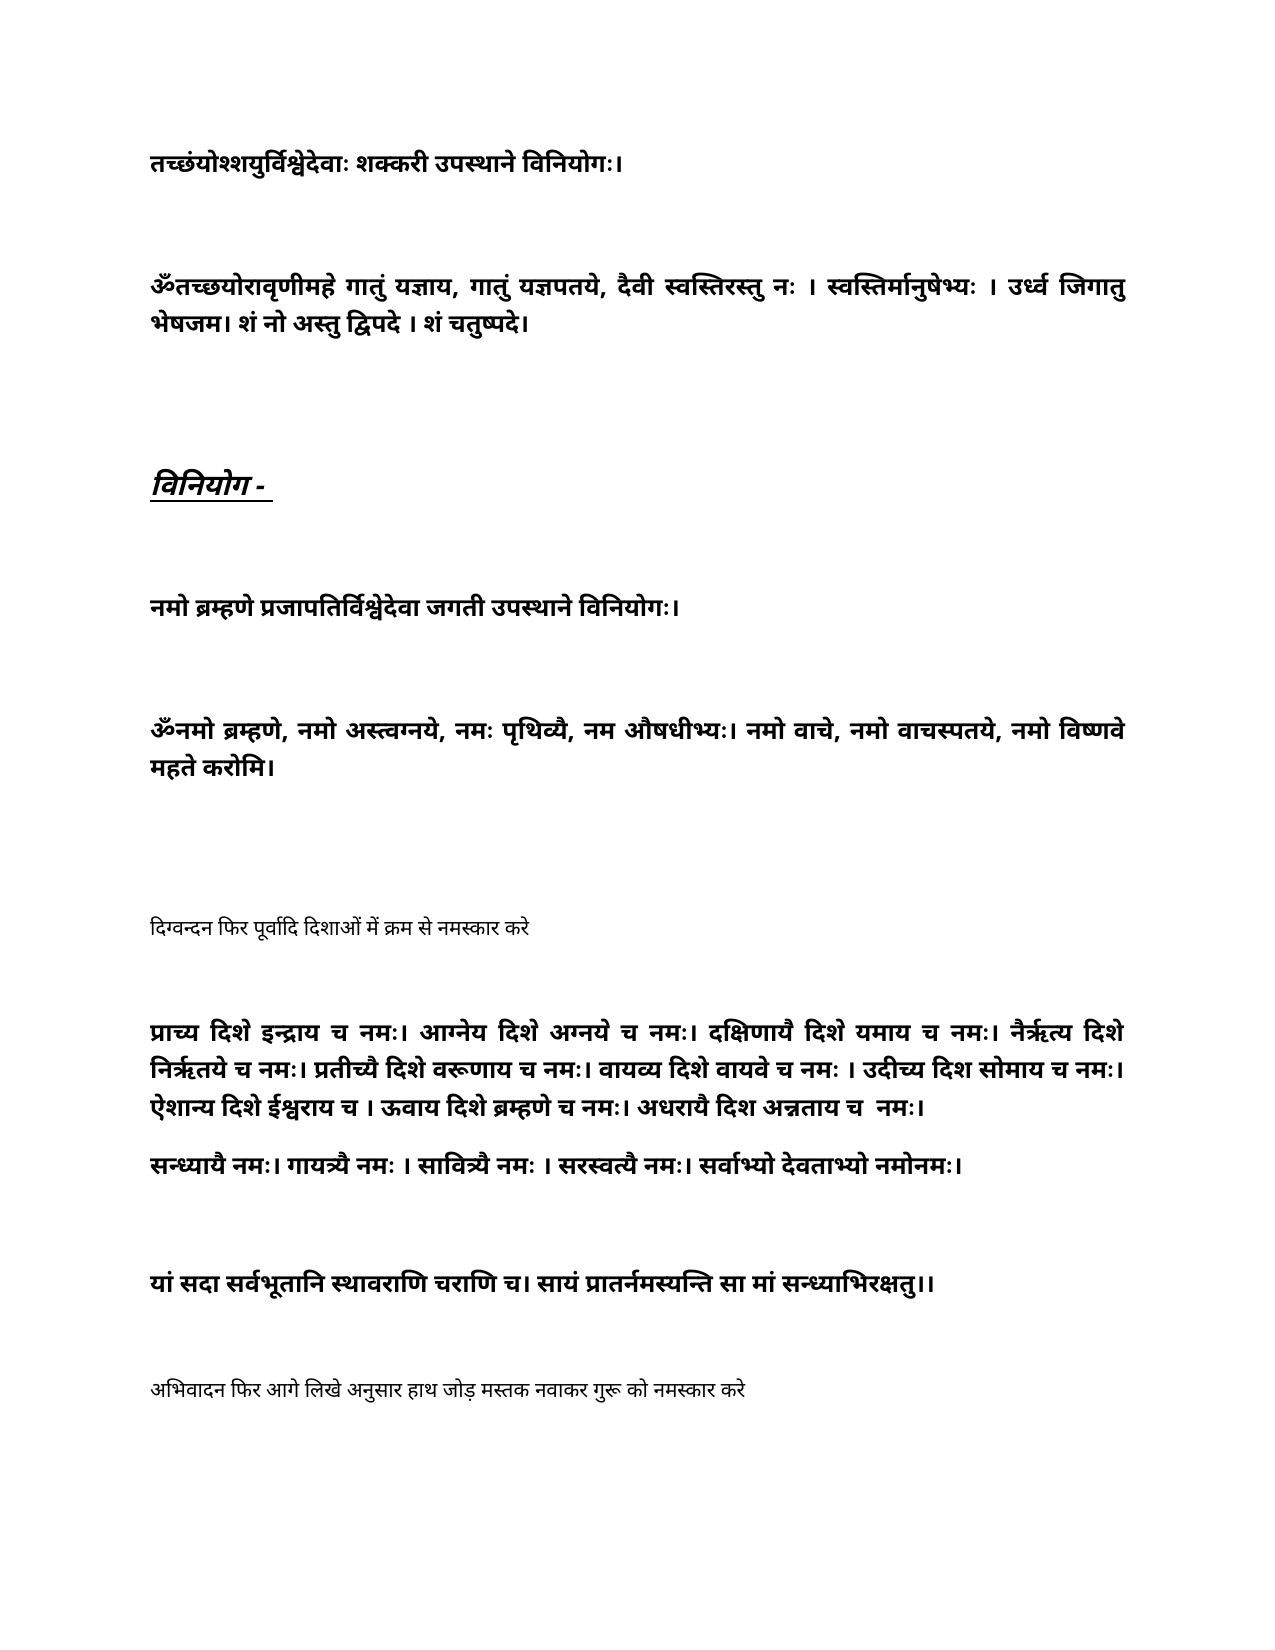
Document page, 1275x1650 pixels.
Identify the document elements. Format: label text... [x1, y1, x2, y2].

text सन्ध्यायै नमः। गायत्र्यै नमः । सावित्र्यै नमः । सरस्वत्यै नमः। सर्वाभ्यो देवताभ्यो नमोनमः। [150, 1152, 1125, 1184]
text अभिवादन फिर आगे लिखे अनुसार हाथ जोड़ मस्तक नवाकर गुरू को नमस्कार करे [150, 1378, 1125, 1406]
text दिग्वन्दन फिर पूर्वादि दिशाओं में क्रम से नमस्कार करे [150, 916, 1125, 944]
text प्राच्य दिशे इन्द्राय च नमः। आग्नेय दिशे अग्नये च नमः। दक्षिणायै दिशे यमाय च नमः। नैर्ऋत्य दिशे निर्ऋतये च नमः। प्रतीच्यै दिशे वरूणाय च नमः। वायव्य दिशे वायवे च नमः । उदीच्य दिश सोमाय च नमः। ऐशान्य दिशे ईश्वराय च । ऊवाय दिशे ब्रम्हणे च नमः। अधरायै दिश अन्नताय च नमः। [150, 1019, 1125, 1126]
text यां सदा सर्वभूतानि स्थावराणि चराणि च। सायं प्रातर्नमस्यन्ति सा मां सन्ध्याभिरक्षतु।। [150, 1270, 1125, 1303]
text तच्छंयोश्शयुर्विश्वेदेवाः शक्करी उपस्थाने विनियोगः। [150, 150, 1125, 183]
text ॐतच्छयोरावृणीमहे गातुं यज्ञाय, गातुं यज्ञपतये, दैवी स्वस्तिरस्तु नः । स्वस्तिर्मानुषेभ्यः । उर्ध्व जिगातु भेषजम। शं नो अस्तु द्विपदे । शं चतुष्पदे। [150, 268, 1125, 343]
text विनियोग - [150, 468, 1125, 507]
text ॐनमो ब्रम्हणे, नमो अस्त्वग्नये, नमः पृथिव्यै, नम औषधीभ्यः। नमो वाचे, नमो वाचस्पतये, नमो विष्णवे महते करोमि। [150, 712, 1125, 787]
text नमो ब्रम्हणे प्रजापतिर्विश्वेदेवा जगती उपस्थाने विनियोगः। [150, 594, 1125, 627]
